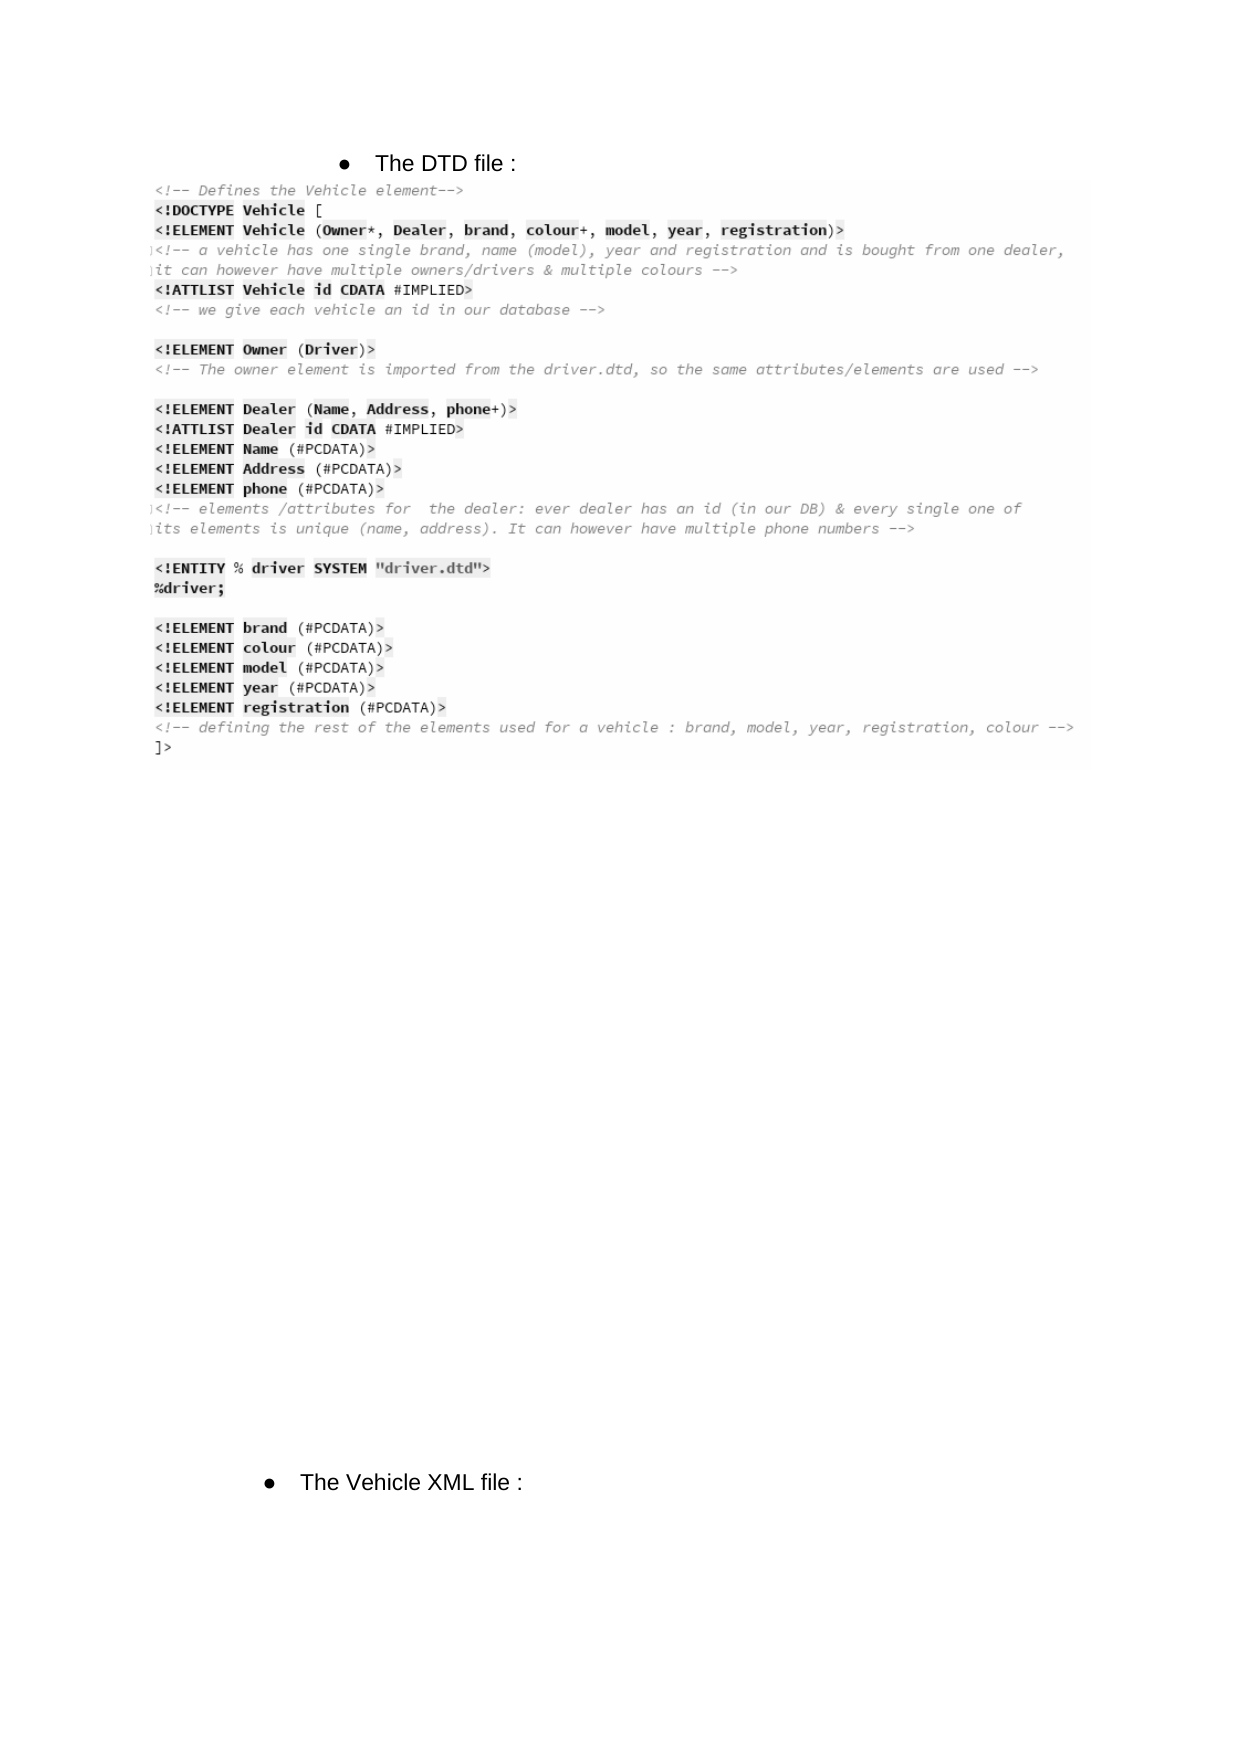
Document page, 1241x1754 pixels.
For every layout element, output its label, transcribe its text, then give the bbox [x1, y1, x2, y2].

picture [150, 180, 1091, 770]
list The DTD file : [337, 150, 1090, 176]
list The Vehicle XML file : [262, 1468, 1090, 1495]
